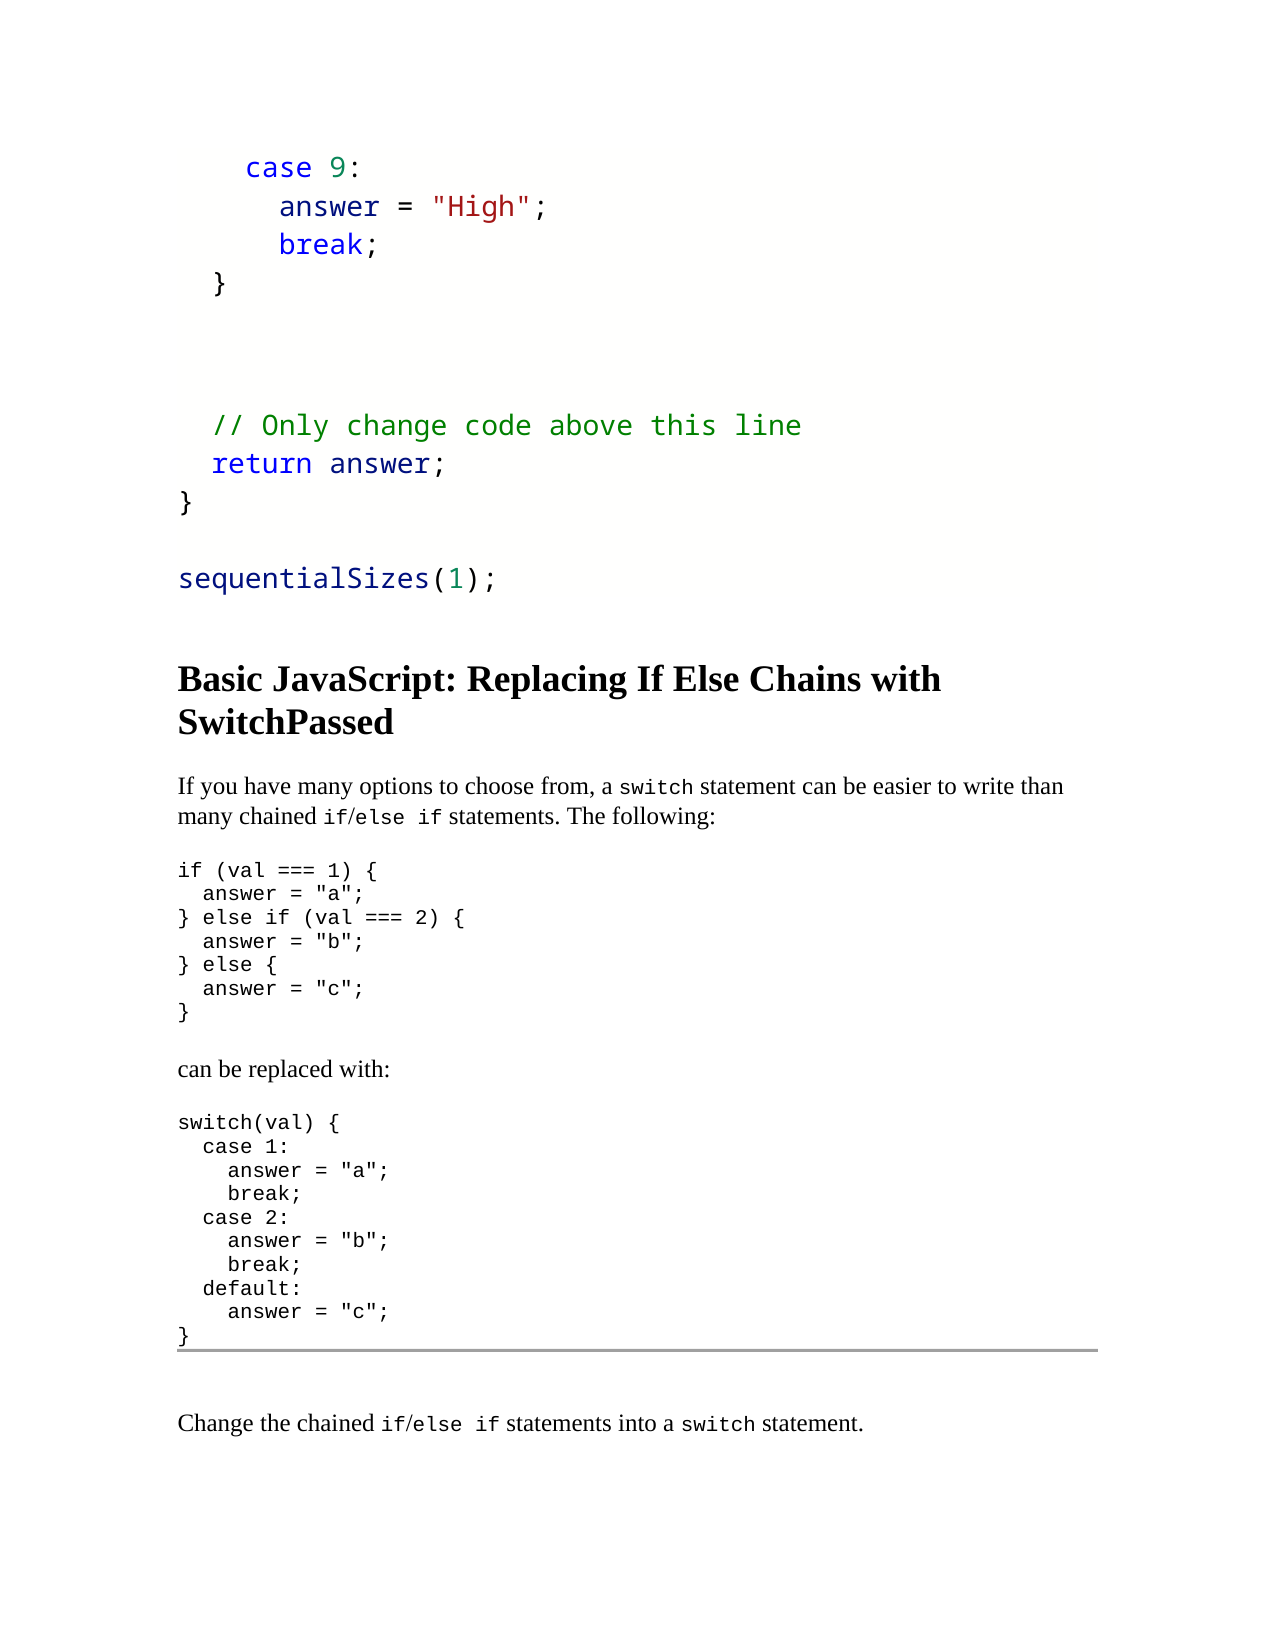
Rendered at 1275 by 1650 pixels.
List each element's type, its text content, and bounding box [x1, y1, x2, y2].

text } [177, 263, 1098, 301]
text switch(val) { [177, 1112, 1098, 1136]
text answer = "High"; [177, 186, 1098, 224]
text If you have many options to choose from, a switch statement can be easier to write than many chained if/else if statements. The following: [177, 771, 1098, 831]
text Change the chained if/else if statements into a switch statement. [177, 1408, 1098, 1438]
text default: [177, 1278, 1098, 1301]
text answer = "a"; [177, 883, 1098, 907]
text } [177, 1002, 1098, 1025]
text break; [177, 1183, 1098, 1207]
text answer = "b"; [177, 931, 1098, 954]
text can be replaced with: [177, 1054, 1098, 1083]
text } [177, 482, 1098, 520]
text break; [177, 224, 1098, 263]
text answer = "a"; [177, 1159, 1098, 1183]
text } [177, 1325, 1098, 1348]
text case 9: [177, 148, 1098, 186]
text case 2: [177, 1207, 1098, 1231]
text sequentialSizes(1); [177, 558, 1098, 597]
text } else { [177, 954, 1098, 978]
text } else if (val === 2) { [177, 907, 1098, 931]
text answer = "c"; [177, 1301, 1098, 1325]
text answer = "c"; [177, 978, 1098, 1002]
text answer = "b"; [177, 1231, 1098, 1254]
text break; [177, 1254, 1098, 1278]
text return answer; [177, 443, 1098, 482]
text if (val === 1) { [177, 860, 1098, 883]
text case 1: [177, 1136, 1098, 1159]
text // Only change code above this line [177, 405, 1098, 443]
subtitle Basic JavaScript: Replacing If Else Chains with SwitchPassed [177, 656, 1098, 742]
